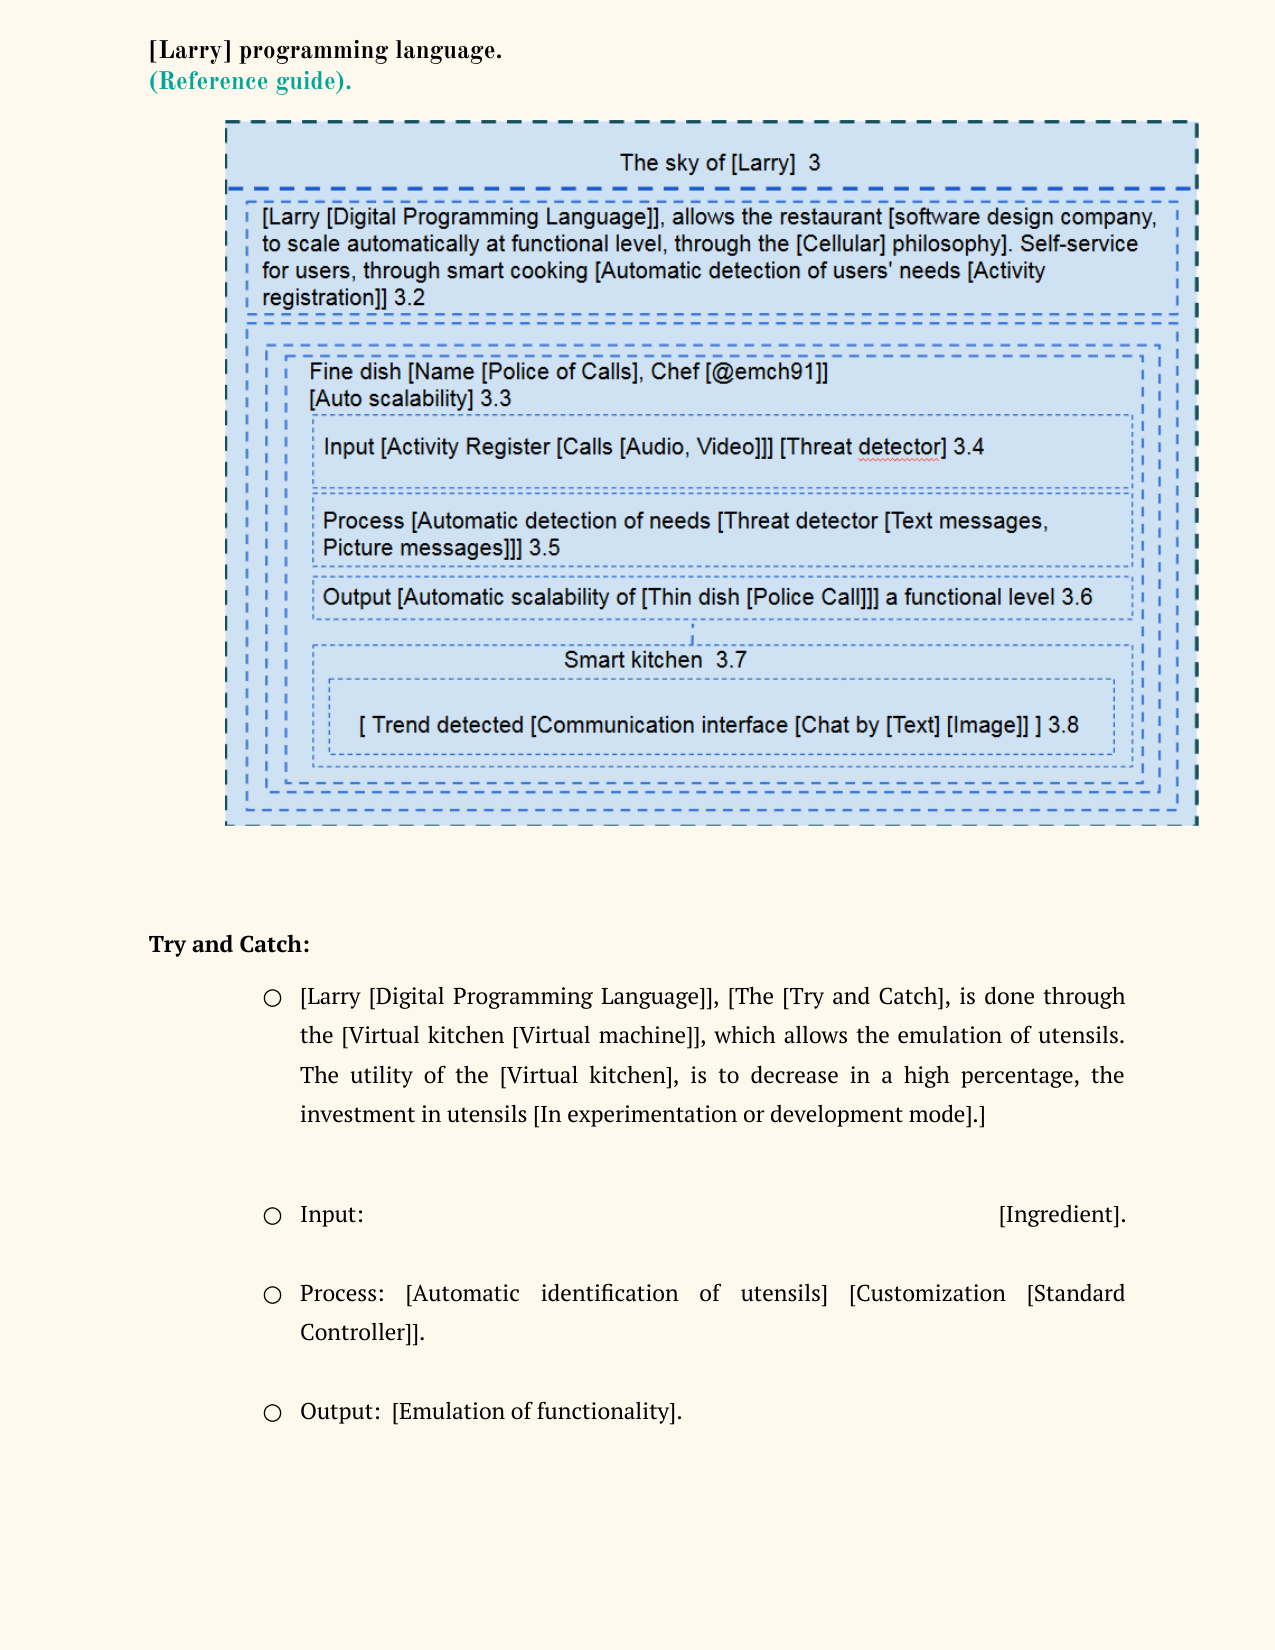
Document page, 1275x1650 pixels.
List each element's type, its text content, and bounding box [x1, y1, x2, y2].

subtitle Try and Catch: [148, 929, 1127, 959]
list Output: [Emulation of functionality]. [262, 1396, 1127, 1426]
picture [225, 120, 1200, 827]
list Process: [Automatic identification of utensils] [Customization [Standard Controller]]. [262, 1277, 1127, 1387]
list [Larry [Digital Programming Language]], [The [Try and Catch], is done through the [Virtual kitchen [Virtual machine]], which allows the emulation of utensils. The utility of the [Virtual kitchen], is to decrease in a high percentage, the investment in utensils [In experimentation or development mode].] [262, 980, 1127, 1129]
list Input: [Ingredient]. [262, 1198, 1127, 1268]
